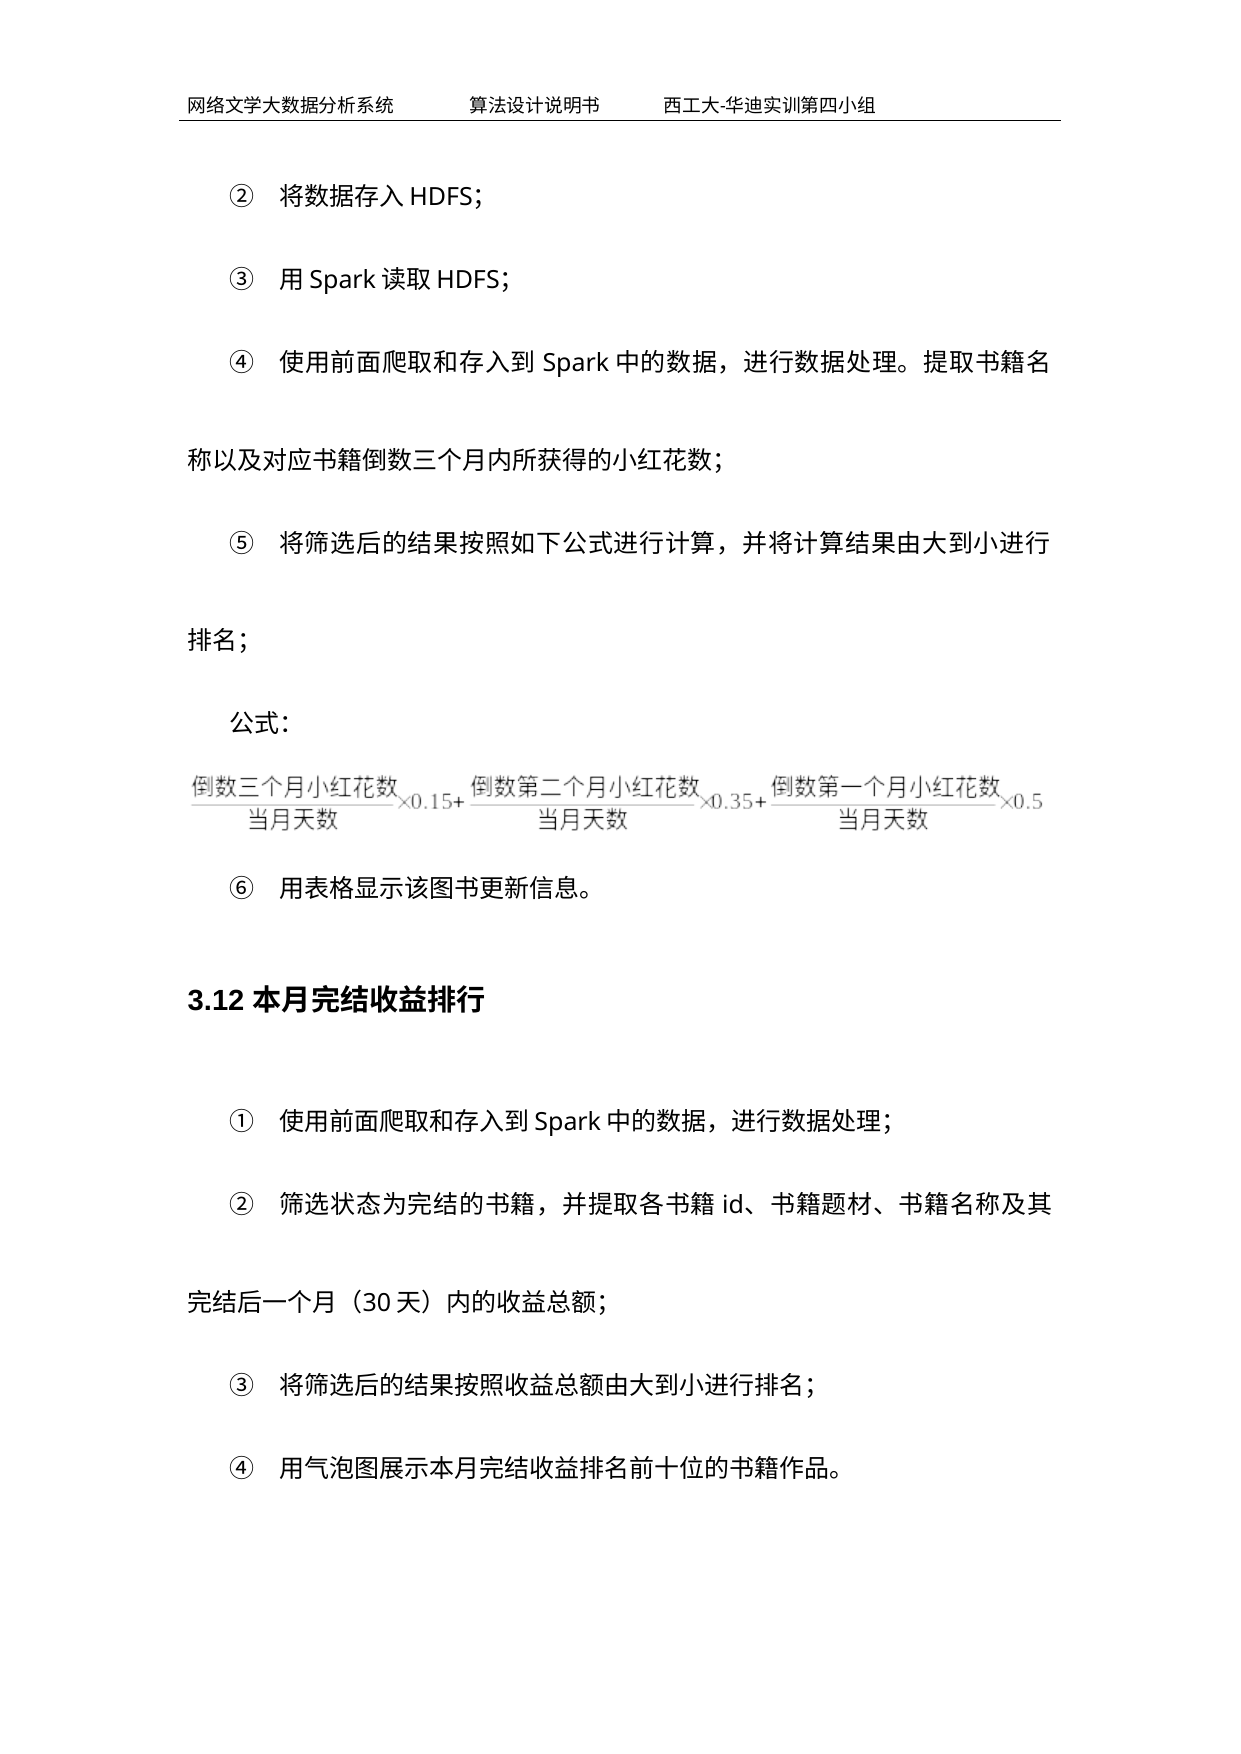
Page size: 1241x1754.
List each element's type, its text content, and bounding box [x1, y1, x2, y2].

list 将筛选后的结果按照收益总额由大到小进行排名； [187, 1351, 1053, 1416]
list 使用前面爬取和存入到Spark中的数据，进行数据处理。提取书籍名称以及对应书籍倒数三个月内所获得的小红花数； [187, 328, 1053, 491]
list 用气泡图展示本月完结收益排名前十位的书籍作品。 [187, 1434, 1053, 1499]
subtitle 3.12 本月完结收益排行 [187, 965, 1053, 1030]
list 使用前面爬取和存入到Spark中的数据，进行数据处理； [187, 1087, 1053, 1152]
list 用Spark读取HDFS； [187, 245, 1053, 310]
list 将数据存入HDFS； [187, 162, 1053, 227]
list 公式： [229, 689, 1053, 754]
list 用表格显示该图书更新信息。 [187, 854, 1053, 919]
list 筛选状态为完结的书籍，并提取各书籍id、书籍题材、书籍名称及其完结后一个月（30天）内的收益总额； [187, 1170, 1053, 1333]
list 将筛选后的结果按照如下公式进行计算，并将计算结果由大到小进行排名； [187, 509, 1053, 671]
